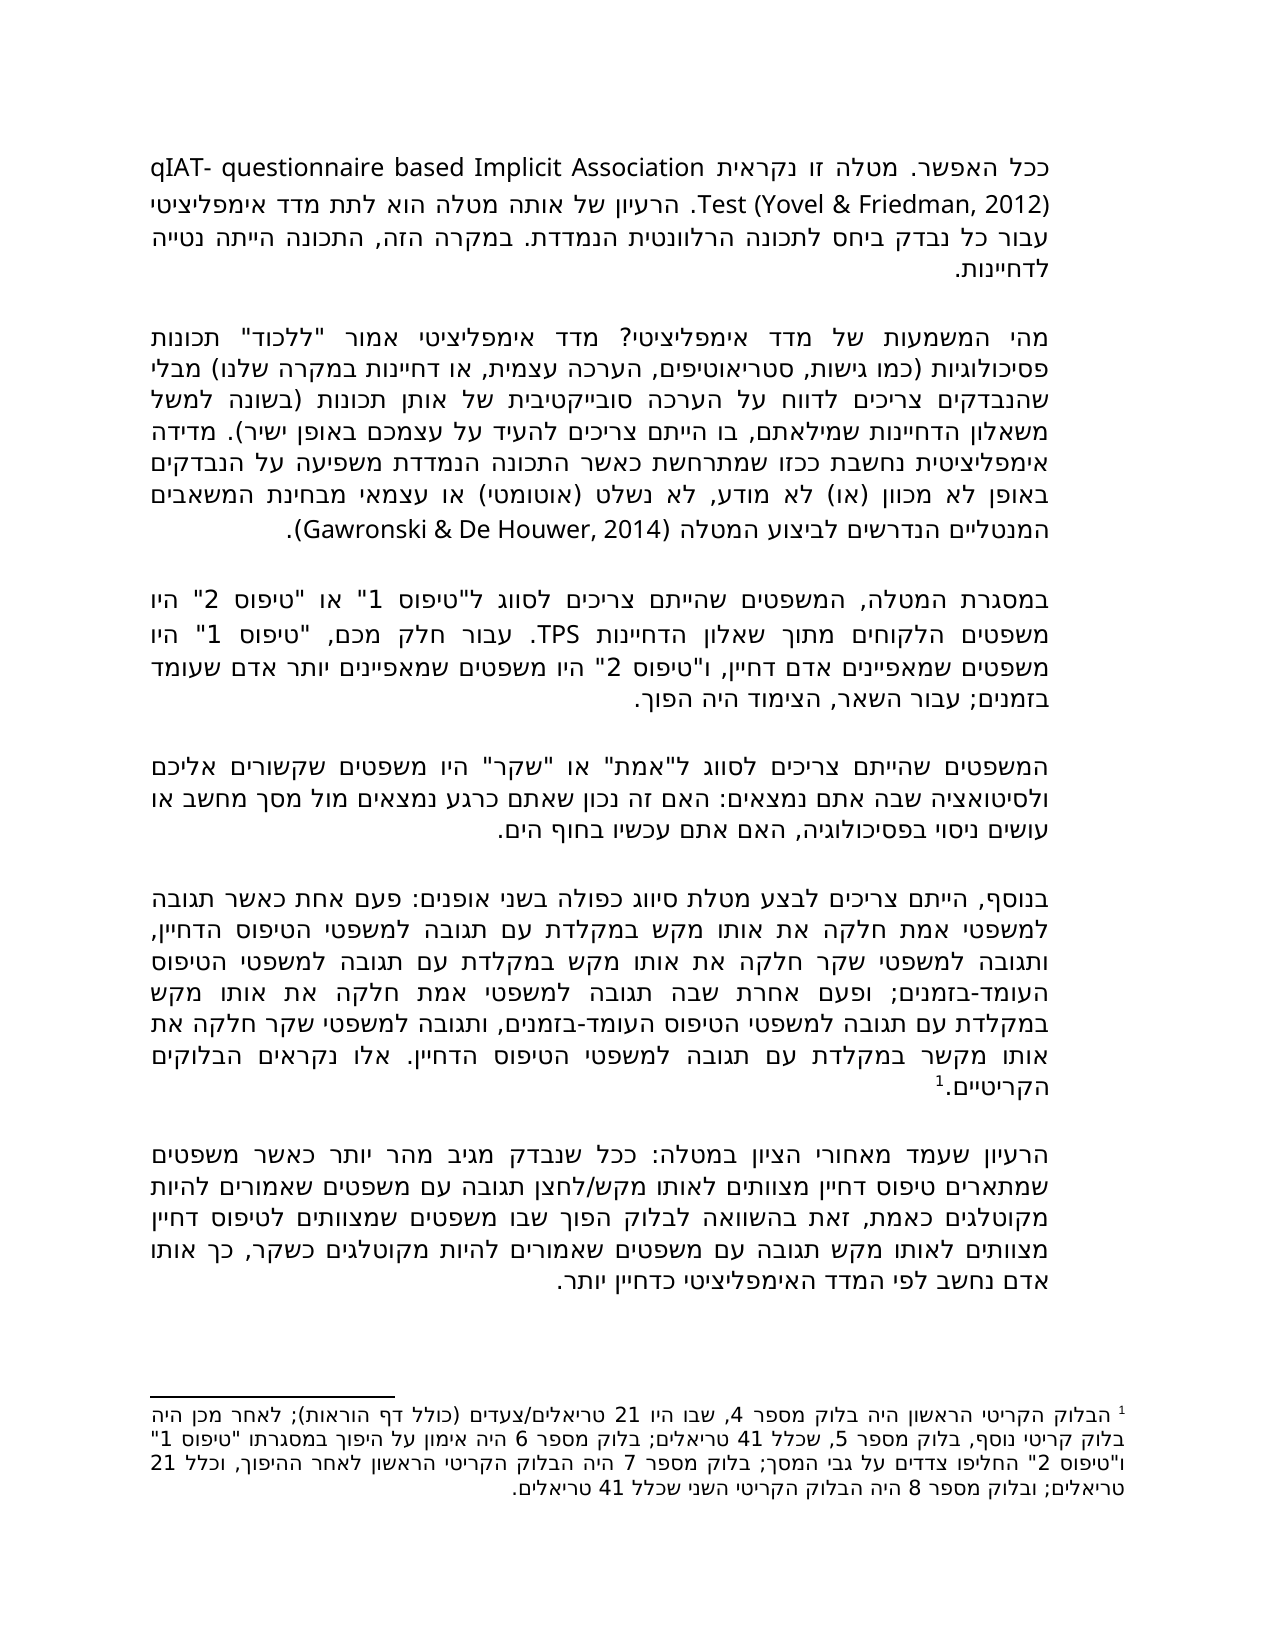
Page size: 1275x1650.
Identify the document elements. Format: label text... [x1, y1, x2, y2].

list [150, 150, 1050, 284]
list בנוסף, הייתם צריכים לבצע מטלת סיווג כפולה בשני אופנים: פעם אחת כאשר תגובה למשפטי אמת חלקה את אותו מקש במקלדת עם תגובה למשפטי הטיפוס הדחיין, ותגובה למשפטי שקר חלקה את אותו מקש במקלדת עם תגובה למשפטי הטיפוס העומד-בזמנים; ופעם אחרת שבה תגובה למשפטי אמת חלקה את אותו מקש במקלדת עם תגובה למשפטי הטיפוס העומד-בזמנים, ותגובה למשפטי שקר חלקה את אותו מקשר במקלדת עם תגובה למשפטי הטיפוס הדחיין. אלו נקראים הבלוקים הקריטיים. [150, 884, 1050, 1102]
list הרעיון שעמד מאחורי הציון במטלה: ככל שנבדק מגיב מהר יותר כאשר משפטים שמתארים טיפוס דחיין מצוותים לאותו מקש/לחצן תגובה עם משפטים שאמורים להיות מקוטלגים כאמת, זאת בהשוואה לבלוק הפוך שבו משפטים שמצוותים לטיפוס דחיין מצוותים לאותו מקש תגובה עם משפטים שאמורים להיות מקוטלגים כשקר, כך אותו אדם נחשב לפי המדד האימפליציטי כדחיין יותר. [150, 1141, 1087, 1296]
list המשפטים שהייתם צריכים לסווג ל"אמת" או "שקר" היו משפטים שקשורים אליכם ולסיטואציה שבה אתם נמצאים: האם זה נכון שאתם כרגע נמצאים מול מסך מחשב או עושים ניסוי בפסיכולוגיה, האם אתם עכשיו בחוף הים. [150, 753, 1050, 845]
list במסגרת המטלה, המשפטים שהייתם צריכים לסווג ל"טיפוס 1" או "טיפוס 2" היו משפטים הלקוחים מתוך שאלון הדחיינות TPS. עבור חלק מכם, "טיפוס 1" היו משפטים שמאפיינים אדם דחיין, ו"טיפוס 2" היו משפטים שמאפיינים יותר אדם שעומד בזמנים; עבור השאר, הצימוד היה הפוך. [150, 585, 1050, 713]
list מהי המשמעות של מדד אימפליציטי? מדד אימפליציטי אמור "ללכוד" תכונות פסיכולוגיות (כמו גישות, סטריאוטיפים, הערכה עצמית, או דחיינות במקרה שלנו) מבלי שהנבדקים צריכים לדווח על הערכה סובייקטיבית של אותן תכונות (בשונה למשל משאלון הדחיינות שמילאתם, בו הייתם צריכים להעיד על עצמכם באופן ישיר). מדידה אימפליציטית נחשבת ככזו שמתרחשת כאשר התכונה הנמדדת משפיעה על הנבדקים באופן לא מכוון (או) לא מודע, לא נשלט (אוטומטי) או עצמאי מבחינת המשאבים המנטליים הנדרשים לביצוע המטלה (Gawronski & De Houwer, 2014). [150, 323, 1050, 546]
